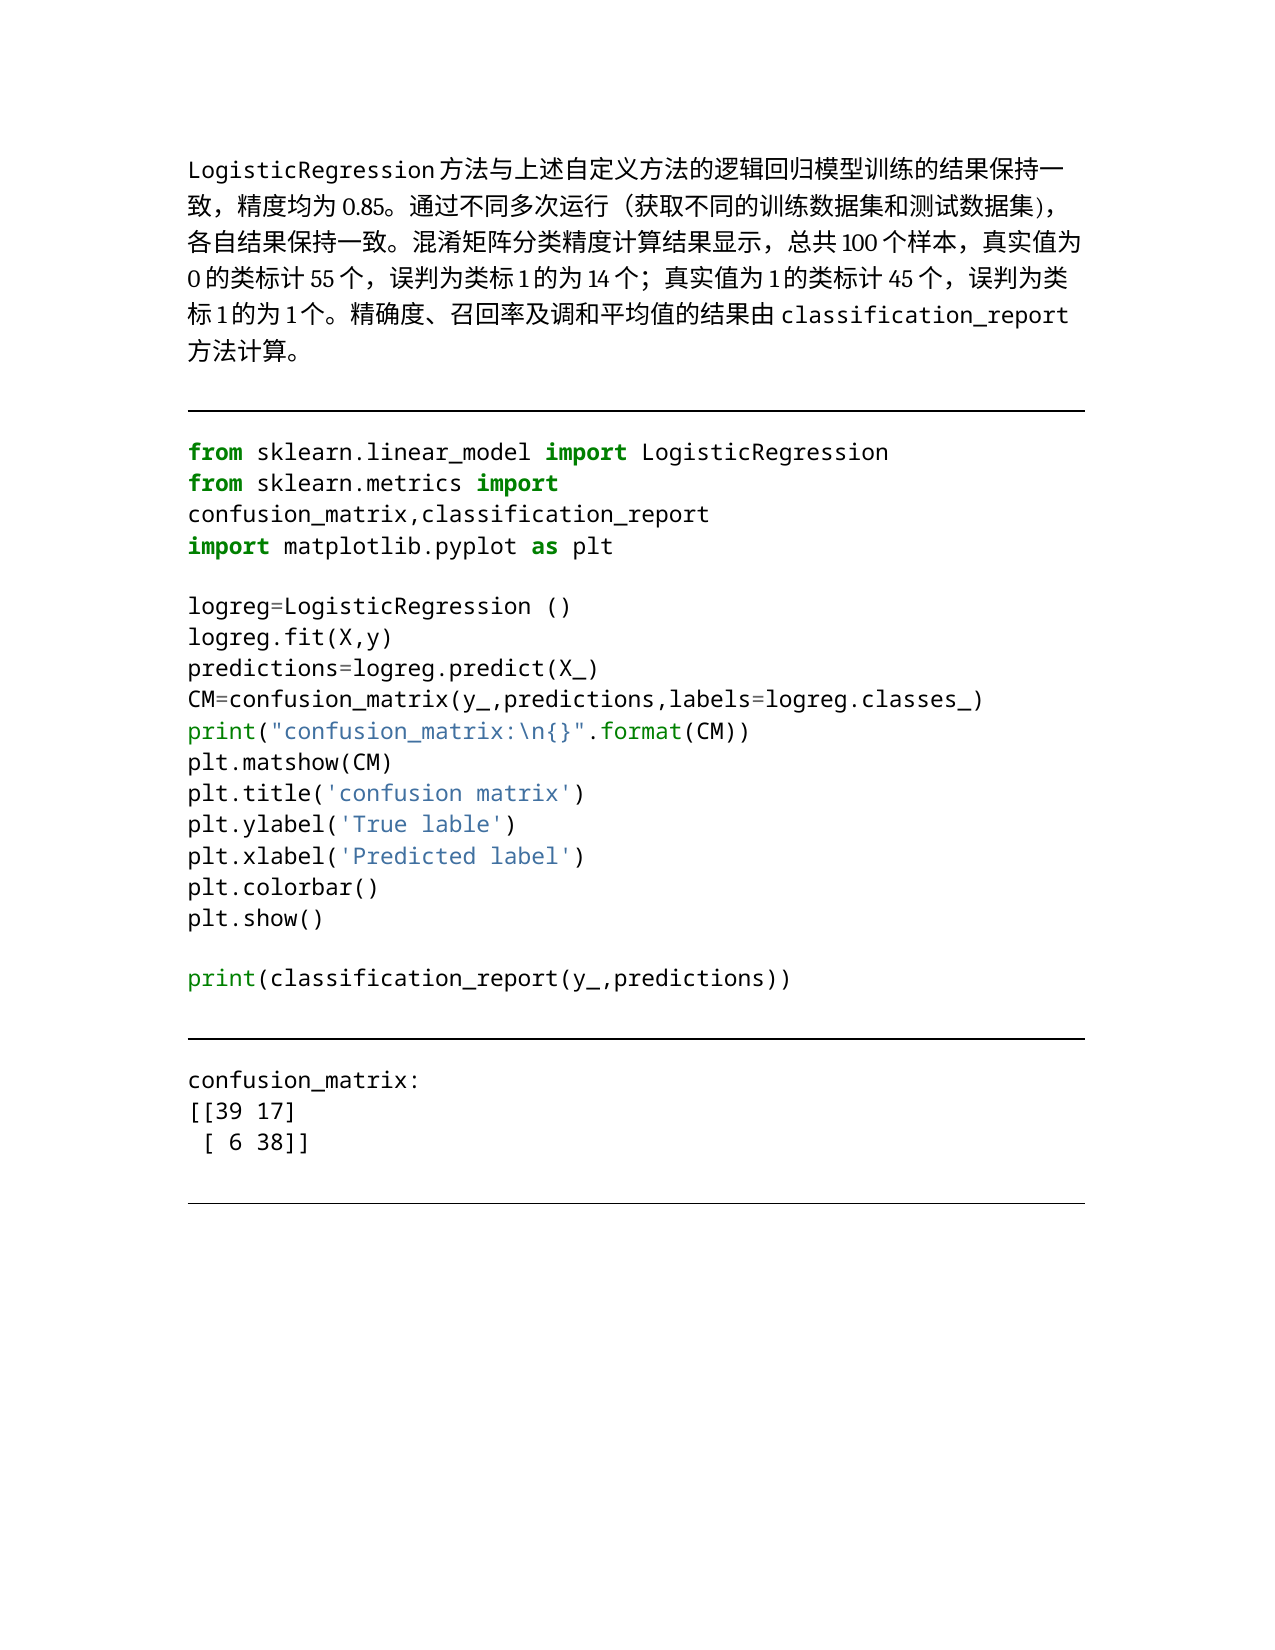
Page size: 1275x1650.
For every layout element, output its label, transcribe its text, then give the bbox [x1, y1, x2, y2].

text LogisticRegression方法与上述自定义方法的逻辑回归模型训练的结果保持一致，精度均为0.85。通过不同多次运行（获取不同的训练数据集和测试数据集)，各自结果保持一致。混淆矩阵分类精度计算结果显示，总共100个样本，真实值为0的类标计55个，误判为类标1的为14个；真实值为1的类标计45个，误判为类标1的为1个。精确度、召回率及调和平均值的结果由classification_report方法计算。 [187, 150, 1087, 367]
text confusion_matrix: [[39 17] [ 6 38]] [187, 1064, 1087, 1157]
text from sklearn.linear_model import LogisticRegression from sklearn.metrics import confusion_matrix,classification_report import matplotlib.pyplot as plt logreg=LogisticRegression () logreg.fit(X,y) predictions=logreg.predict(X_) CM=confusion_matrix(y_,predictions,labels=logreg.classes_) print("confusion_matrix:\n{}".format(CM)) plt.matshow(CM) plt.title('confusion matrix') plt.ylabel('True lable') plt.xlabel('Predicted label') plt.colorbar() plt.show() print(classification_report(y_,predictions)) [187, 436, 1087, 993]
